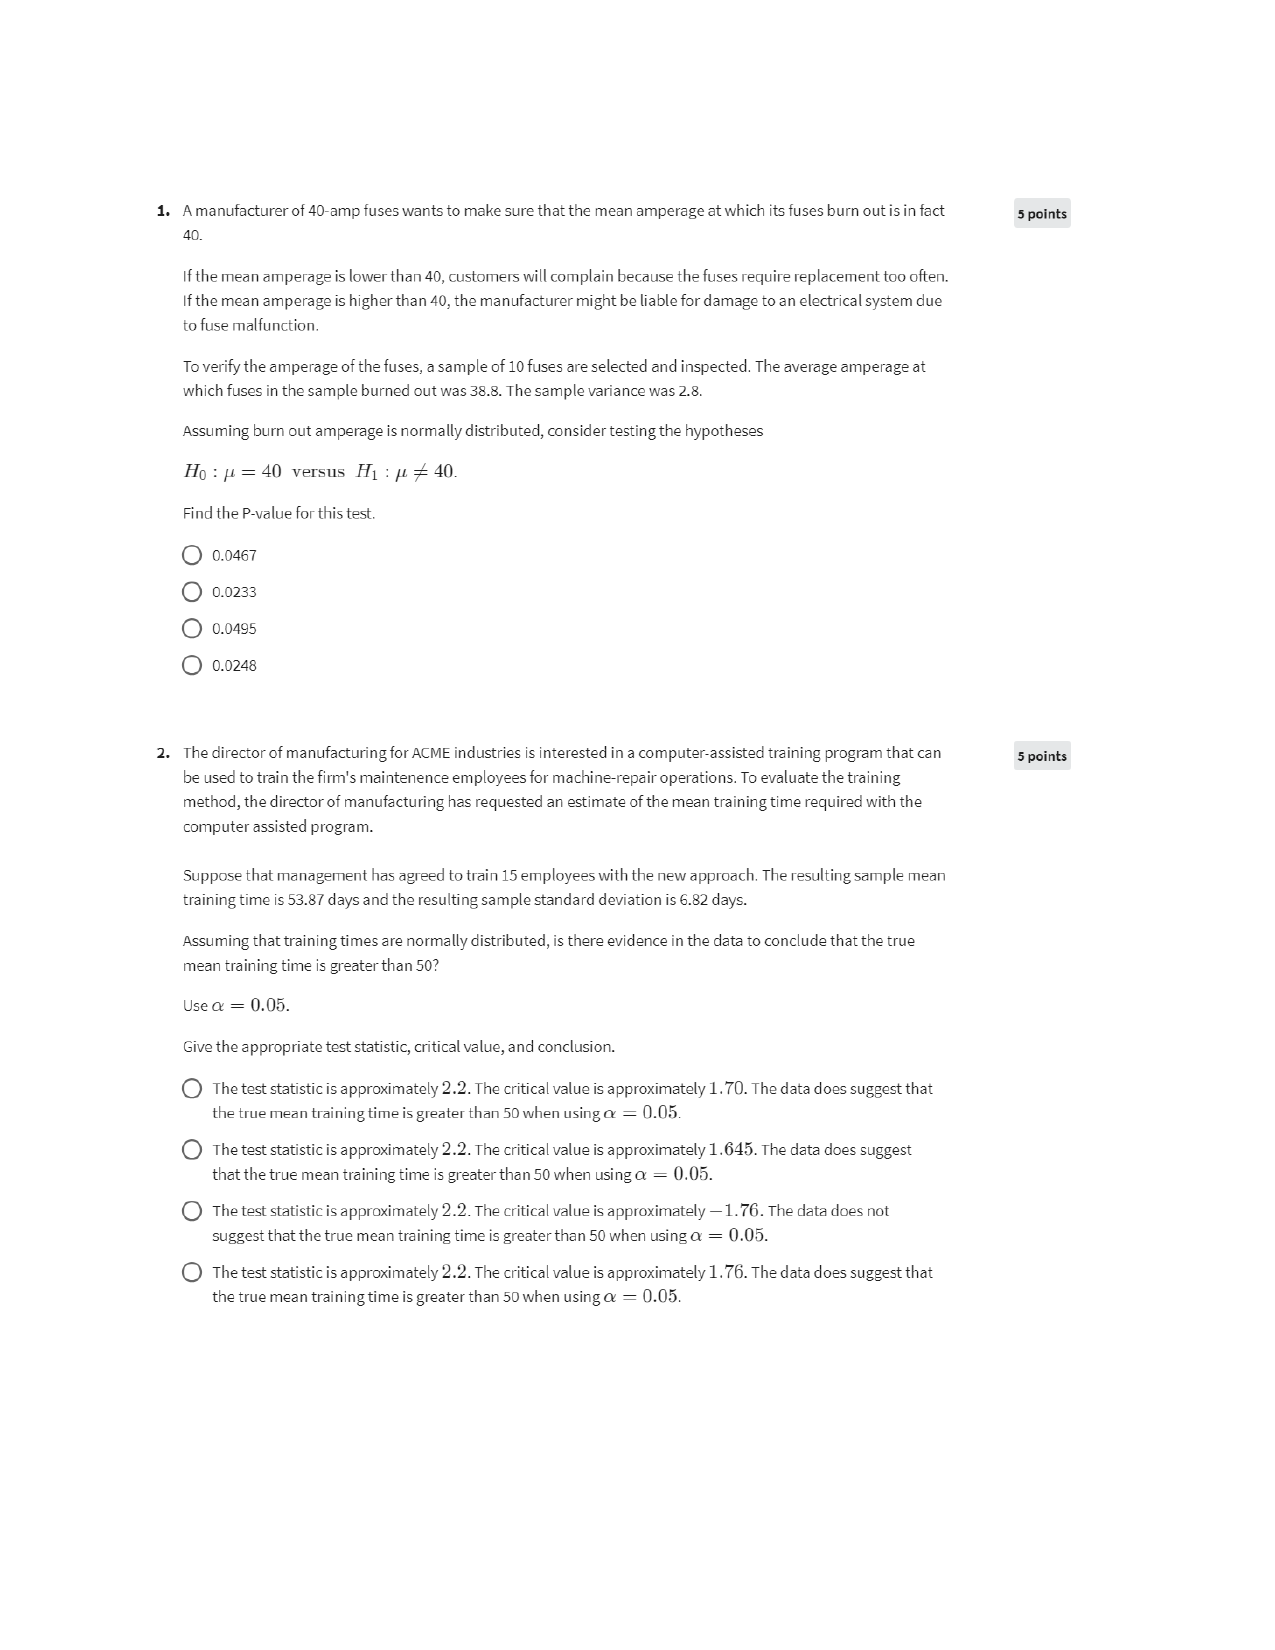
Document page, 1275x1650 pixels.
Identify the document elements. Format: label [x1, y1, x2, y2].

picture [150, 150, 1125, 1355]
